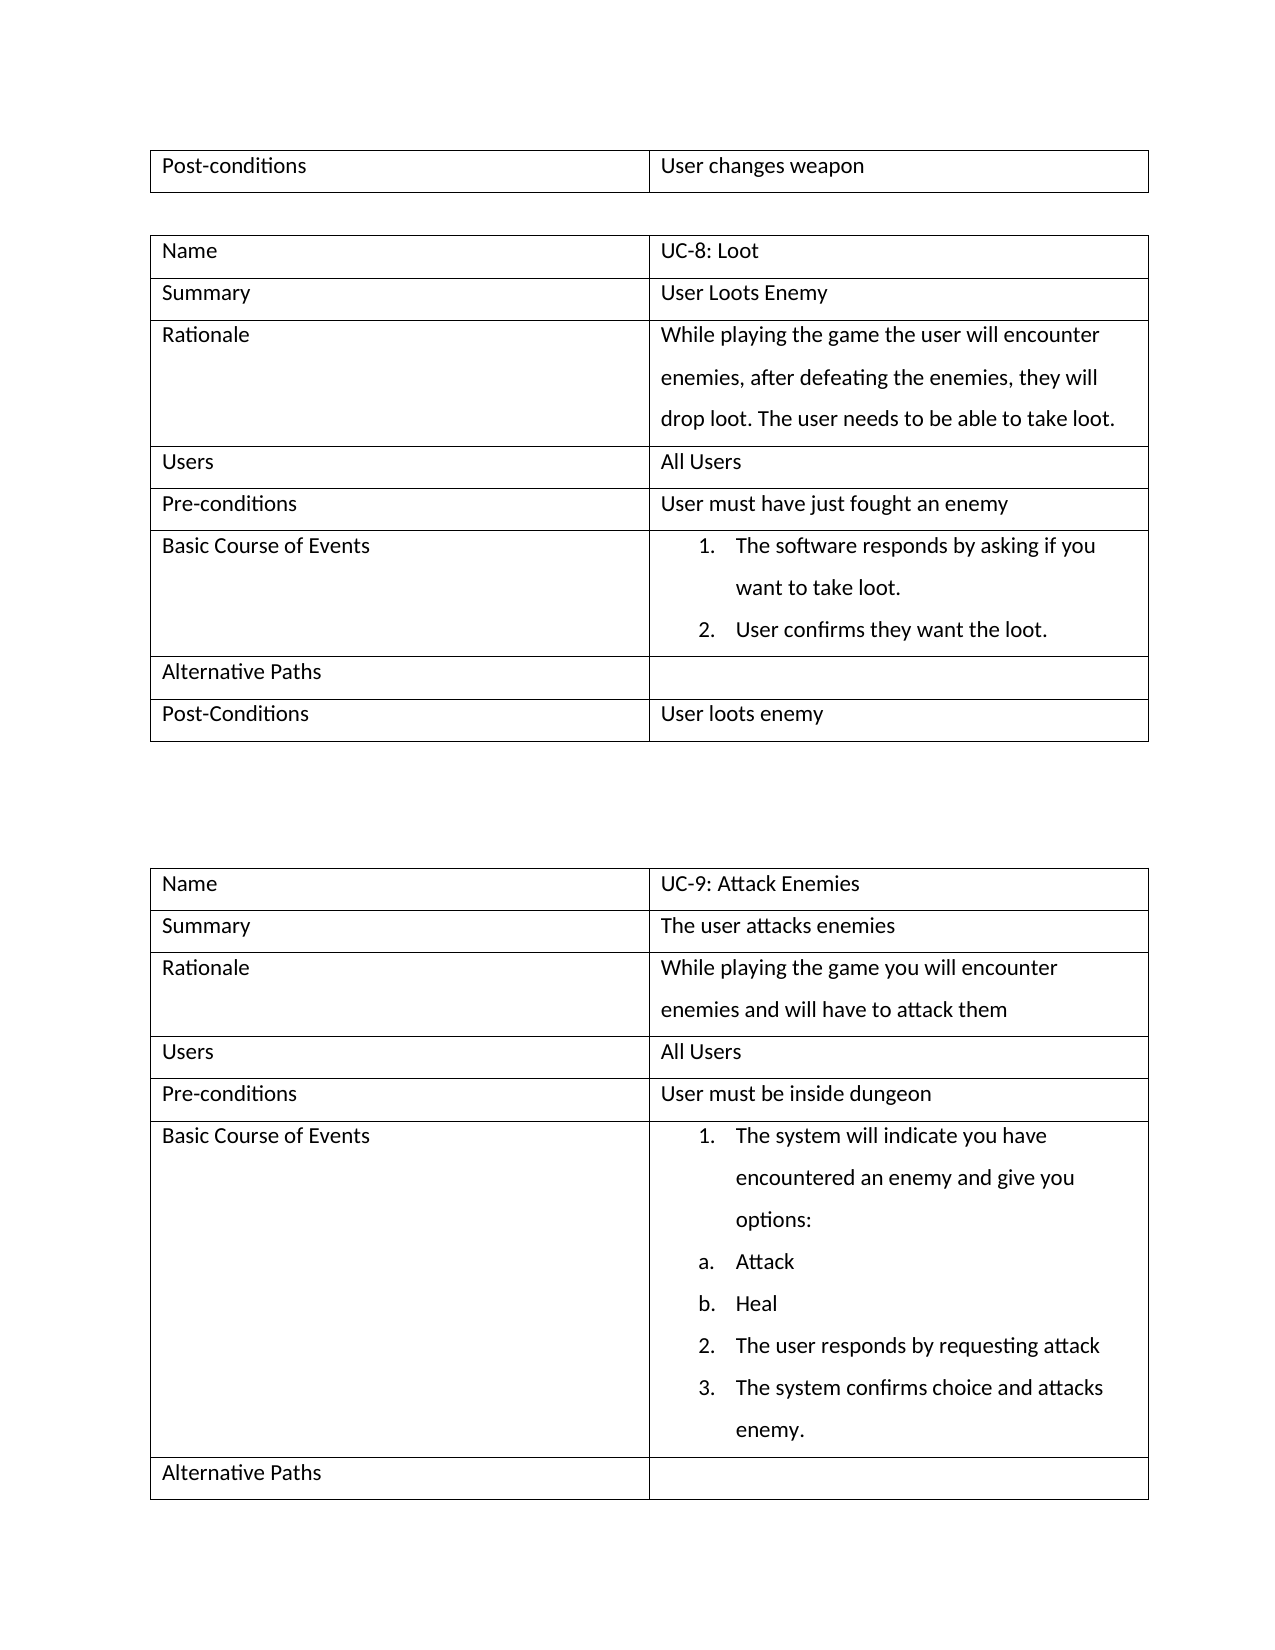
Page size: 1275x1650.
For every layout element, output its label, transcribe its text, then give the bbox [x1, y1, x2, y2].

table_cell User Loots Enemy [650, 279, 1148, 319]
table_cell Summary [151, 279, 649, 319]
table_header UC-9: Attack Enemies [650, 869, 1148, 910]
table_cell User must have just fought an enemy [650, 489, 1148, 530]
table_cell Post-Conditions [151, 700, 649, 741]
table_cell Post-conditions [151, 151, 649, 192]
table_cell User changes weapon [650, 151, 1148, 192]
table_cell Users [151, 1037, 649, 1078]
table_cell Alternative Paths [151, 1458, 649, 1499]
table_cell [650, 1458, 1148, 1499]
table_cell Rationale [151, 321, 649, 446]
table_cell User loots enemy [650, 700, 1148, 741]
table_cell Summary [151, 911, 649, 952]
table_cell All Users [650, 447, 1148, 488]
table_cell Pre-conditions [151, 489, 649, 530]
table_cell The user attacks enemies [650, 911, 1148, 952]
table_cell Alternative Paths [151, 657, 649, 698]
table_cell [650, 657, 1148, 698]
table_cell All Users [650, 1037, 1148, 1078]
table_header Name [151, 869, 649, 910]
table_cell The system will indicate you have encountered an enemy and give you options: Attack Heal The user responds by requesting attack The system confirms choice and attacks enemy. [650, 1122, 1148, 1457]
table_cell Users [151, 447, 649, 488]
table_cell Basic Course of Events [151, 531, 649, 656]
table_header UC-8: Loot [650, 236, 1148, 277]
table_cell The software responds by asking if you want to take loot. User confirms they want the loot. [650, 531, 1148, 656]
table_cell Rationale [151, 953, 649, 1036]
table_header Name [151, 236, 649, 277]
table_cell While playing the game you will encounter enemies and will have to attack them [650, 953, 1148, 1036]
table_cell Pre-conditions [151, 1079, 649, 1121]
table_cell Basic Course of Events [151, 1122, 649, 1457]
table_cell User must be inside dungeon [650, 1079, 1148, 1121]
table_cell While playing the game the user will encounter enemies, after defeating the enemies, they will drop loot. The user needs to be able to take loot. [650, 321, 1148, 446]
